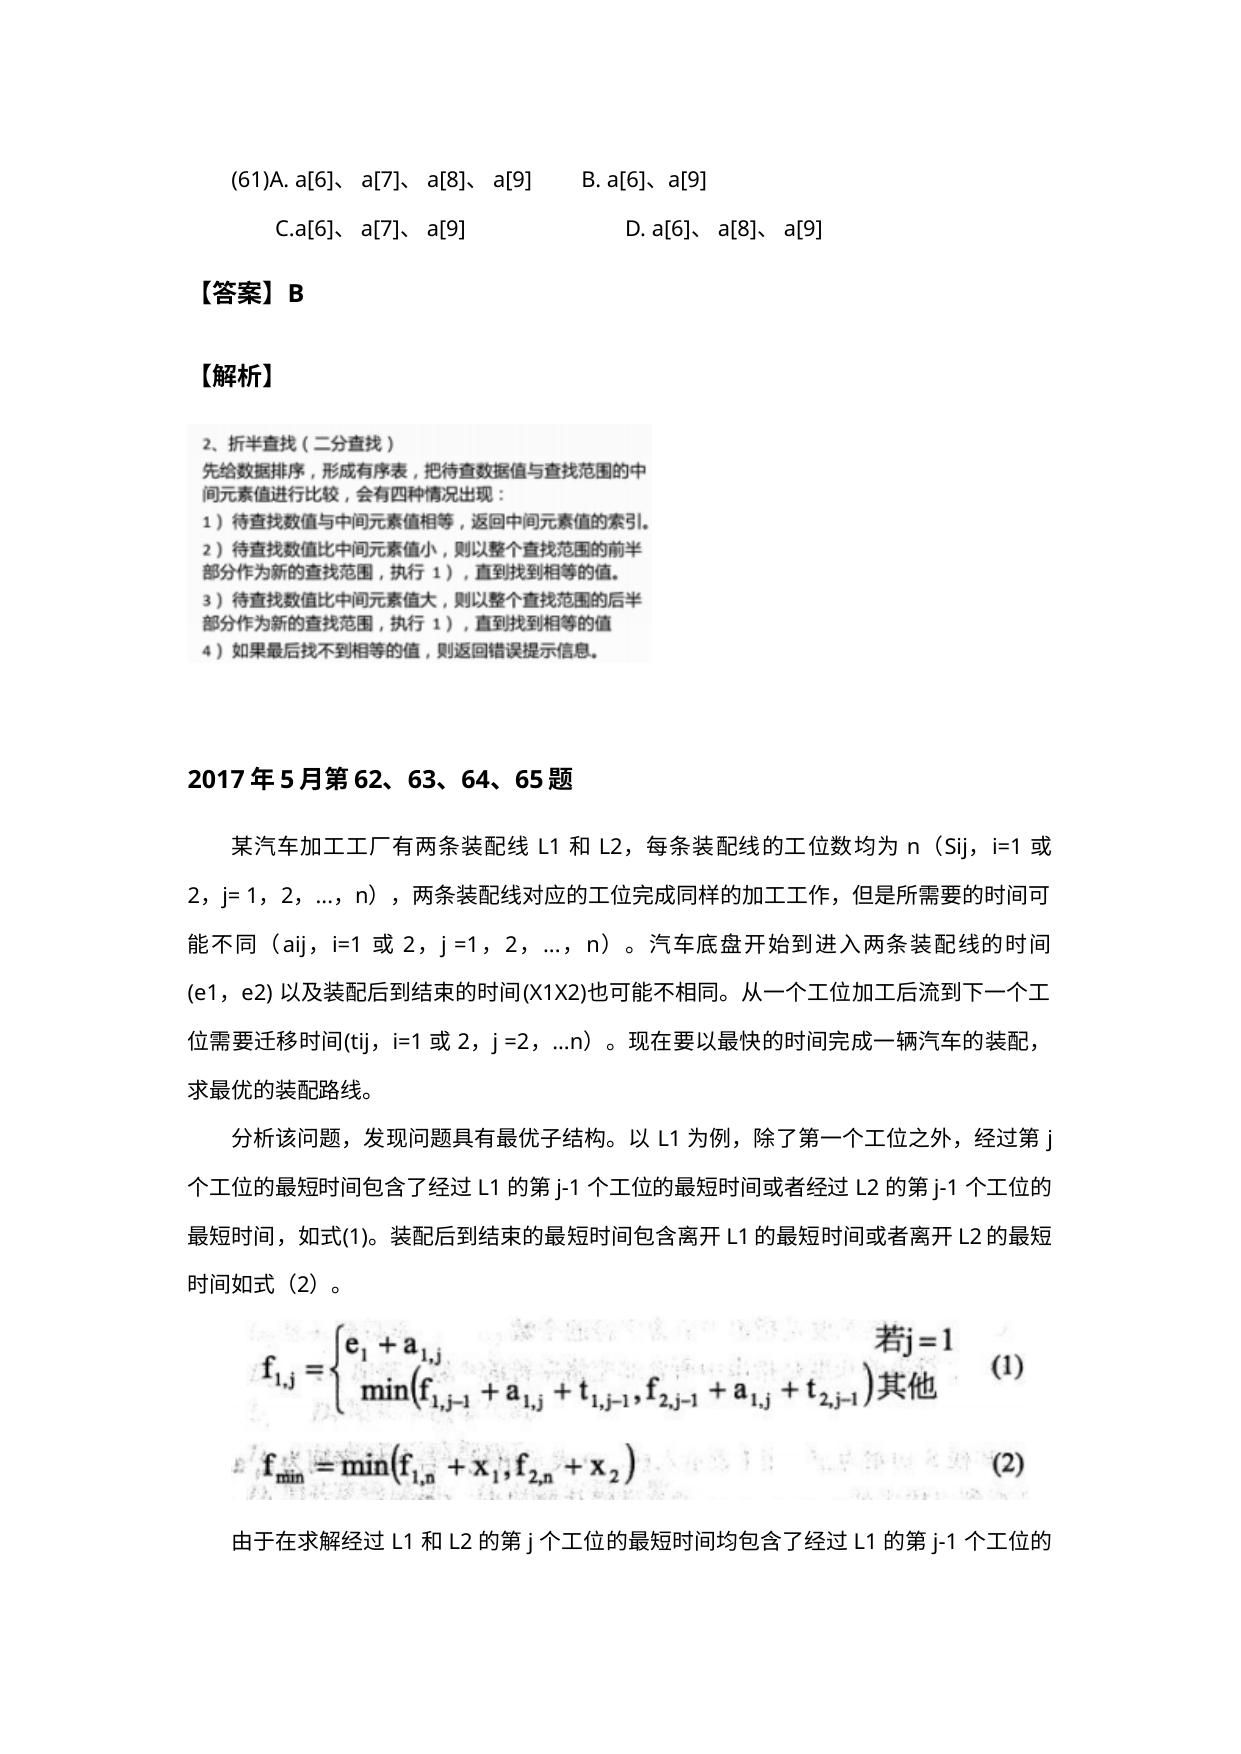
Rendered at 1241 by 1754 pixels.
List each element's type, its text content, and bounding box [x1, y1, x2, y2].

text 某汽车加工工厂有两条装配线 L1 和 L2，每条装配线的工位数均为 n（Sij，i=1 或 2，j= 1，2，...，n），两条装配线对应的工位完成同样的加工工作，但是所需要的时间可能不同（aij，i=1 或 2，j =1，2，...，n）。汽车底盘开始到进入两条装配线的时间 (e1，e2) 以及装配后到结束的时间(X1X2)也可能不相同。从一个工位加工后流到下一个工位需要迁移时间(tij，i=1 或 2，j =2，...n）。现在要以最快的时间完成一辆汽车的装配，求最优的装配路线。 [187, 829, 1053, 1105]
picture [187, 424, 652, 663]
text 【答案】B [187, 259, 1053, 324]
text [187, 1524, 1053, 1556]
text C.a[6]、 a[7]、 a[9] D. a[6]、 a[8]、 a[9] [231, 210, 1053, 243]
text 【解析】 [187, 342, 1053, 407]
text (61)A. a[6]、 a[7]、 a[8]、 a[9] B. a[6]、a[9] [187, 162, 1053, 194]
text 分析该问题，发现问题具有最优子结构。以 L1 为例，除了第一个工位之外，经过第 j 个工位的最短时间包含了经过 L1 的第 j-1 个工位的最短时间或者经过 L2 的第 j-1 个工位的最短时间，如式(1)。装配后到结束的最短时间包含离开L1的最短时间或者离开L2的最短时间如式（2）。 [187, 1121, 1053, 1299]
text 2017年5月第62、63、64、65题 [187, 746, 1053, 811]
picture [231, 1315, 1029, 1500]
